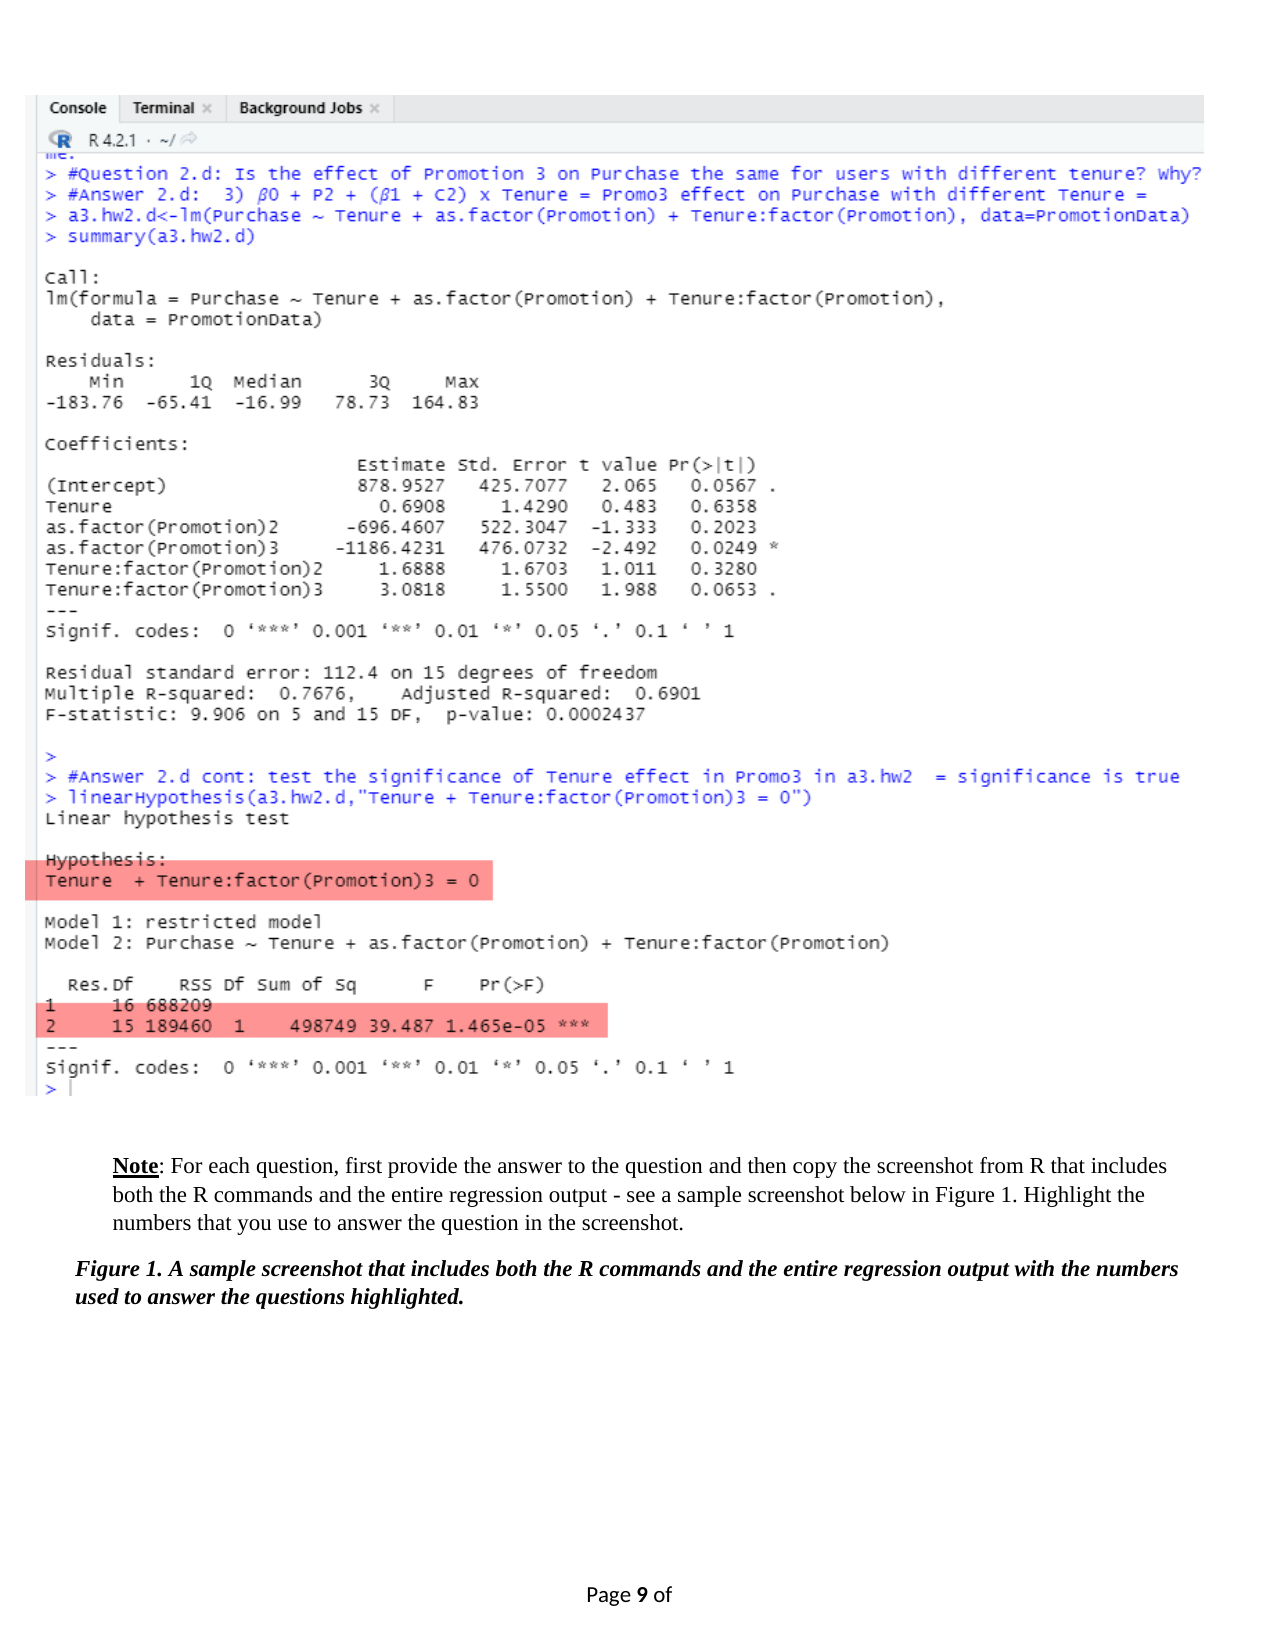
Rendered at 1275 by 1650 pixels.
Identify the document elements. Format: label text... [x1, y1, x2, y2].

picture [25, 95, 1205, 1096]
text Figure 1. A sample screenshot that includes both the R commands and the entire regression output with the numbers used to answer the questions highlighted. [75, 1254, 1189, 1309]
text Note: For each question, first provide the answer to the question and then copy the screenshot from R that includes both the R commands and the entire regression output - see a sample screenshot below in Figure 1. Highlight the numbers that you use to answer the question in the screenshot. [112, 1153, 1189, 1236]
